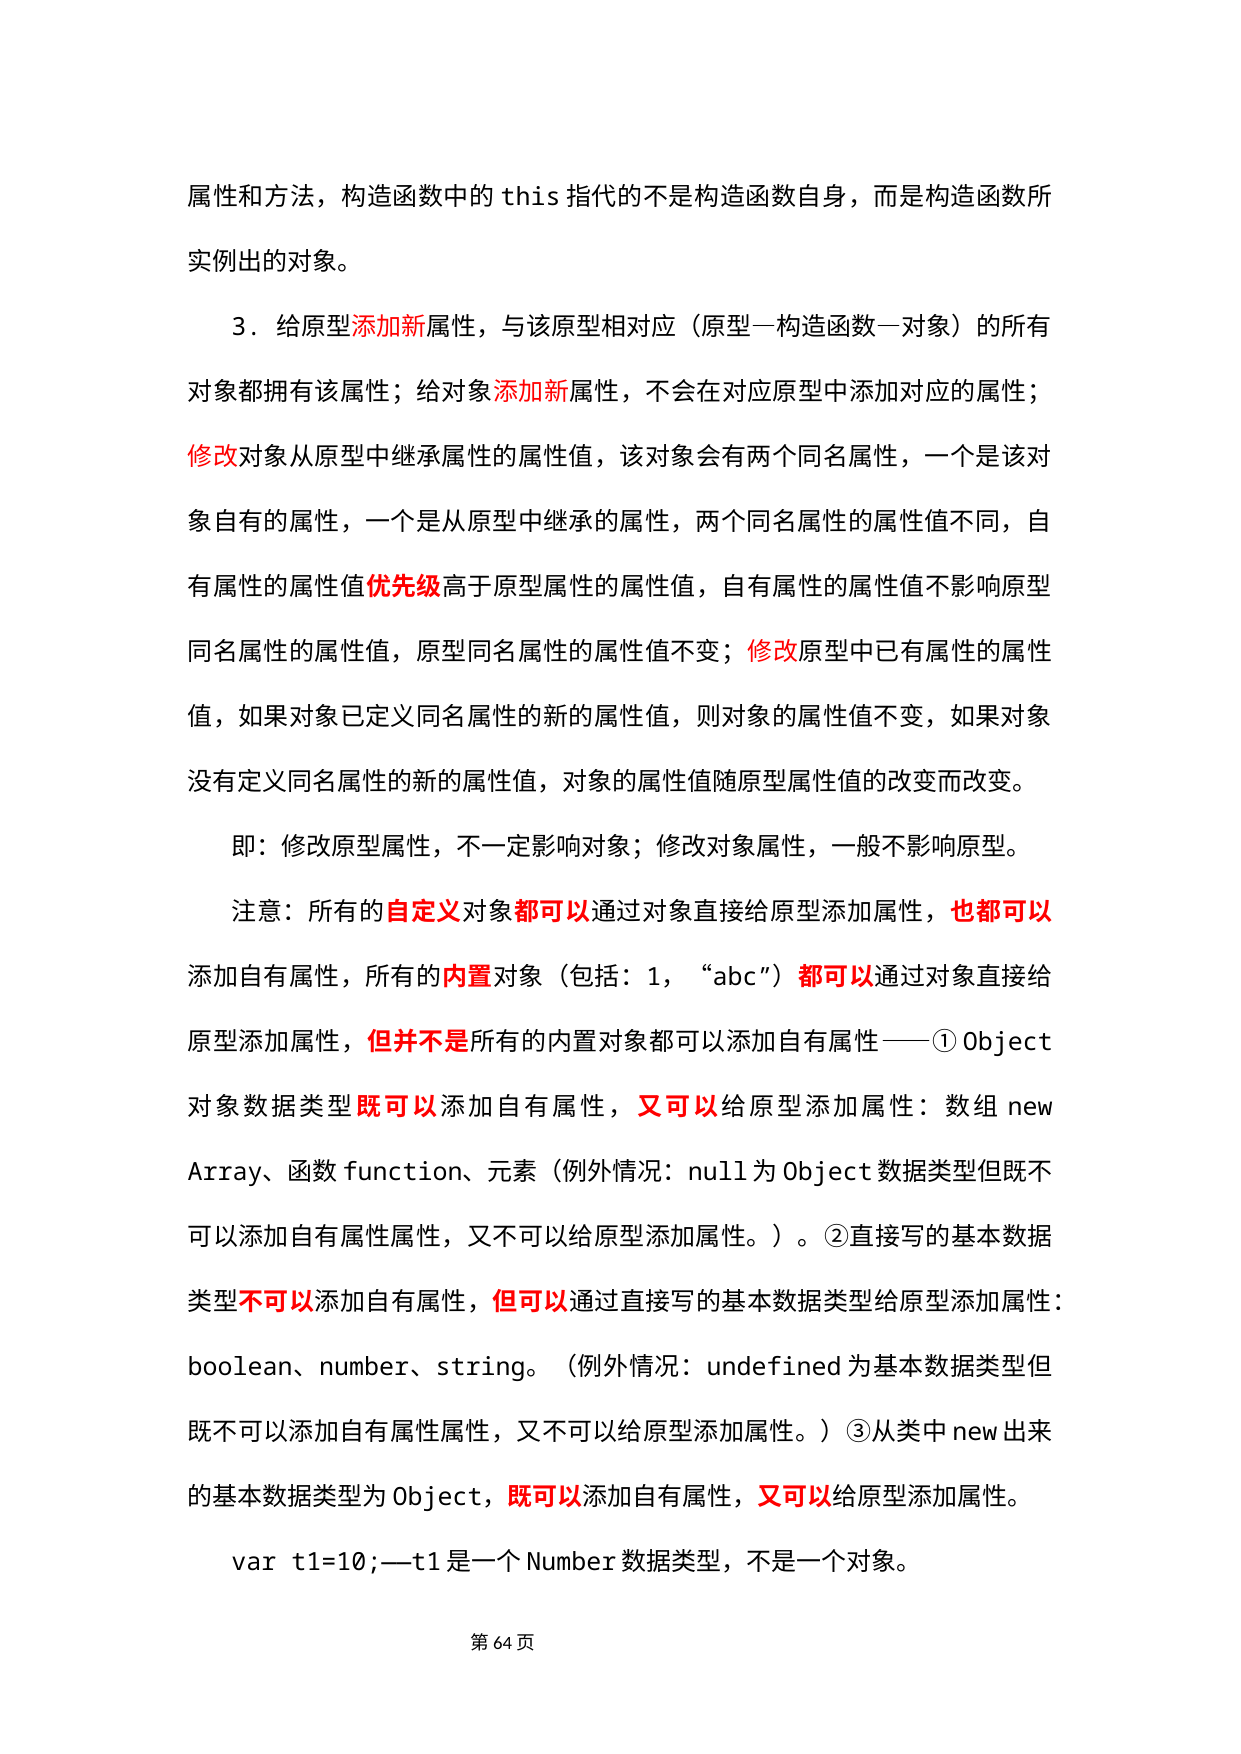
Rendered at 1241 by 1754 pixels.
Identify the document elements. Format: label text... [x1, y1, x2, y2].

list 3. 给原型添加新属性，与该原型相对应（原型—构造函数—对象）的所有对象都拥有该属性；给对象添加新属性，不会在对应原型中添加对应的属性；修改对象从原型中继承属性的属性值，该对象会有两个同名属性，一个是该对象自有的属性，一个是从原型中继承的属性，两个同名属性的属性值不同，自有属性的属性值优先级高于原型属性的属性值，自有属性的属性值不影响原型同名属性的属性值，原型同名属性的属性值不变；修改原型中已有属性的属性值，如果对象已定义同名属性的新的属性值，则对象的属性值不变，如果对象没有定义同名属性的新的属性值，对象的属性值随原型属性值的改变而改变。 [187, 292, 1053, 812]
list 即：修改原型属性，不一定影响对象；修改对象属性，一般不影响原型。 [187, 812, 1053, 877]
list 注意：所有的自定义对象都可以通过对象直接给原型添加属性，也都可以添加自有属性，所有的内置对象（包括：1，“abc”）都可以通过对象直接给原型添加属性，但并不是所有的内置对象都可以添加自有属性——①Object对象数据类型既可以添加自有属性，又可以给原型添加属性：数组new Array、函数function、元素（例外情况：null为Object数据类型但既不可以添加自有属性属性，又不可以给原型添加属性。）。②直接写的基本数据类型不可以添加自有属性，但可以通过直接写的基本数据类型给原型添加属性：boolean、number、string。（例外情况：undefined为基本数据类型但既不可以添加自有属性属性，又不可以给原型添加属性。）③从类中new出来的基本数据类型为Object，既可以添加自有属性，又可以给原型添加属性。 [187, 877, 1053, 1527]
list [187, 162, 1053, 292]
list var t1=10;——t1是一个Number数据类型，不是一个对象。 [187, 1527, 1053, 1592]
